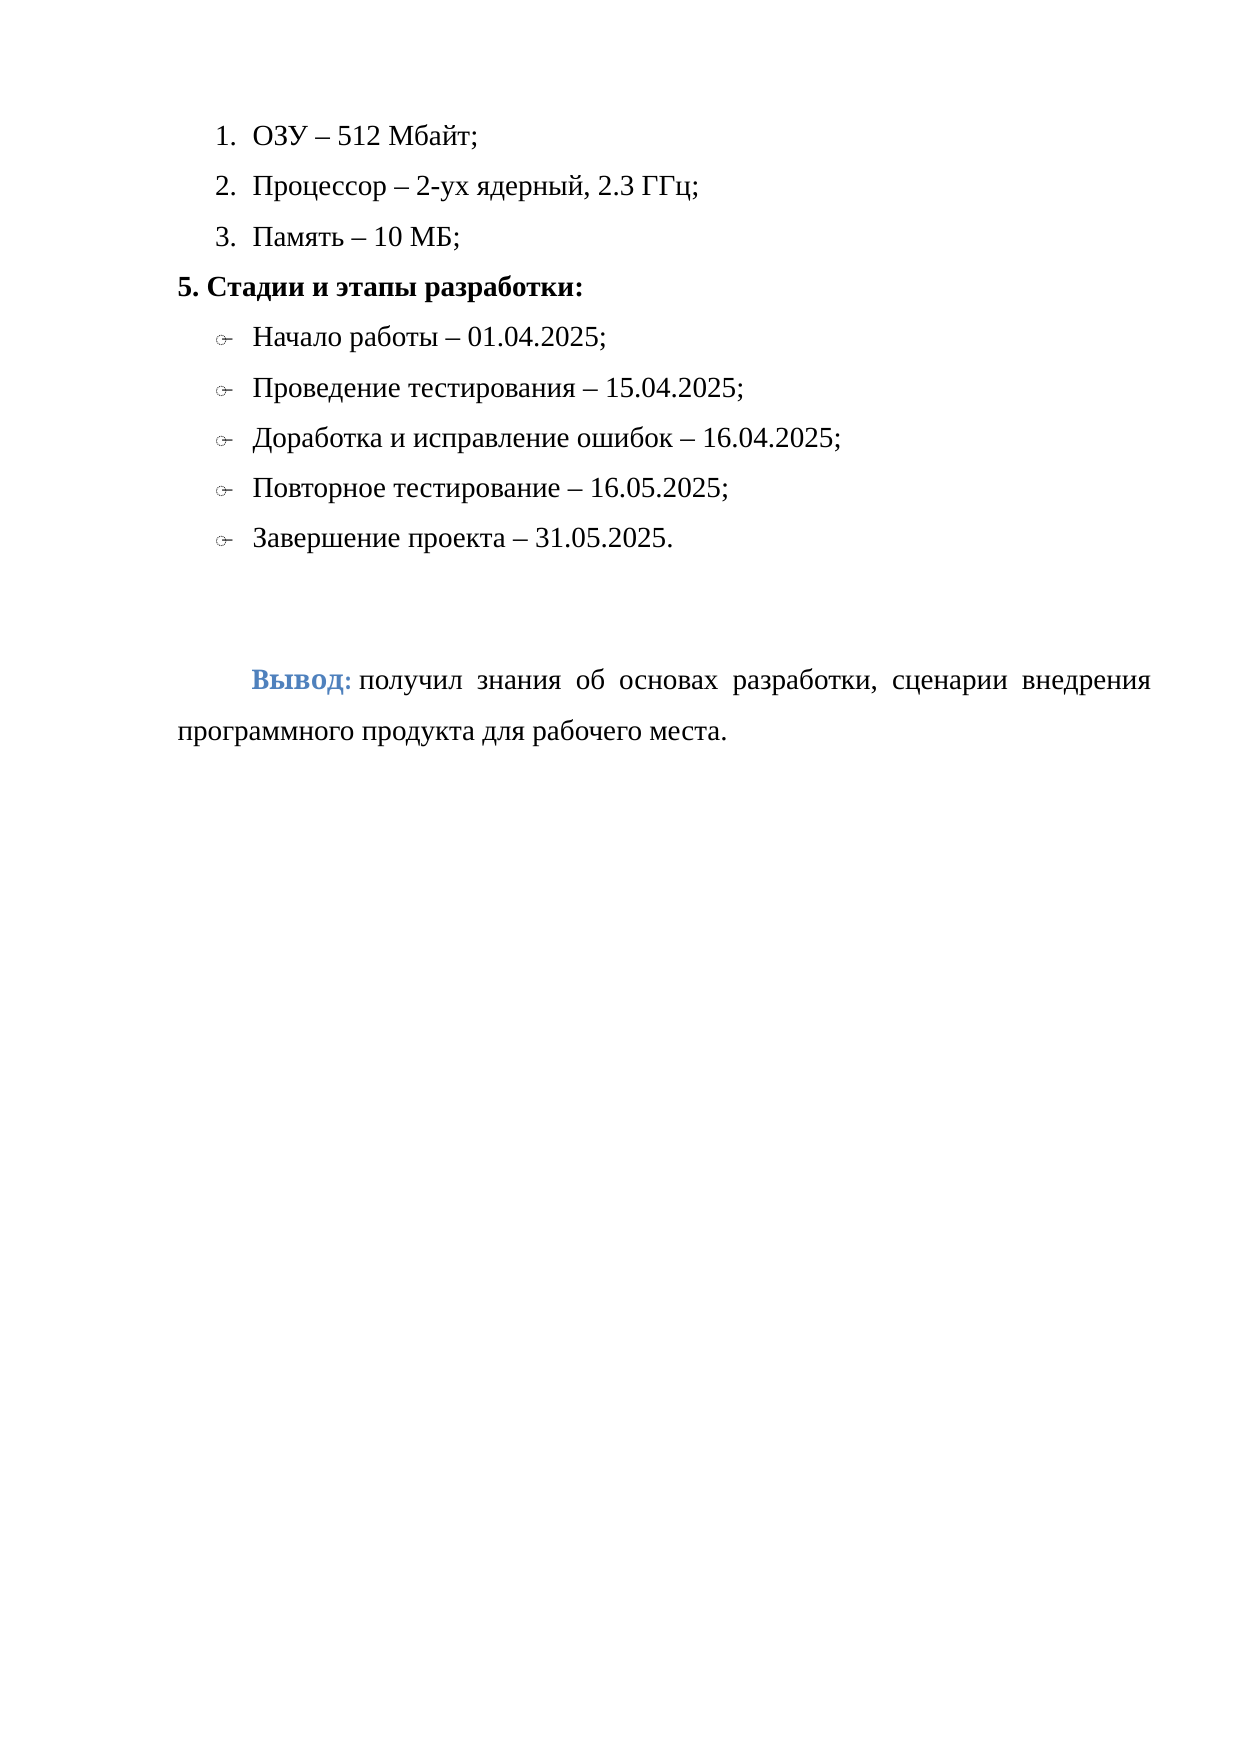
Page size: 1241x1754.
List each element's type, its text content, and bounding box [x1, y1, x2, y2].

list Проведение тестирования – 15.04.2025; [215, 370, 1152, 403]
text 5. Стадии и этапы разработки: [177, 269, 1152, 303]
list Повторное тестирование – 16.05.2025; [215, 470, 1152, 504]
list Процессор – 2-ух ядерный, 2.3 ГГц; [215, 168, 1152, 202]
list Начало работы – 01.04.2025; [215, 319, 1152, 353]
list Завершение проекта – 31.05.2025. [215, 521, 1152, 554]
list ОЗУ – 512 Мбайт; [215, 118, 1152, 152]
list Вывод: получил знания об основах разработки, сценарии внедрения программного продукта для рабочего места. [177, 662, 1152, 746]
list Доработка и исправление ошибок – 16.04.2025; [215, 420, 1152, 453]
list Память – 10 МБ; [215, 219, 1152, 252]
